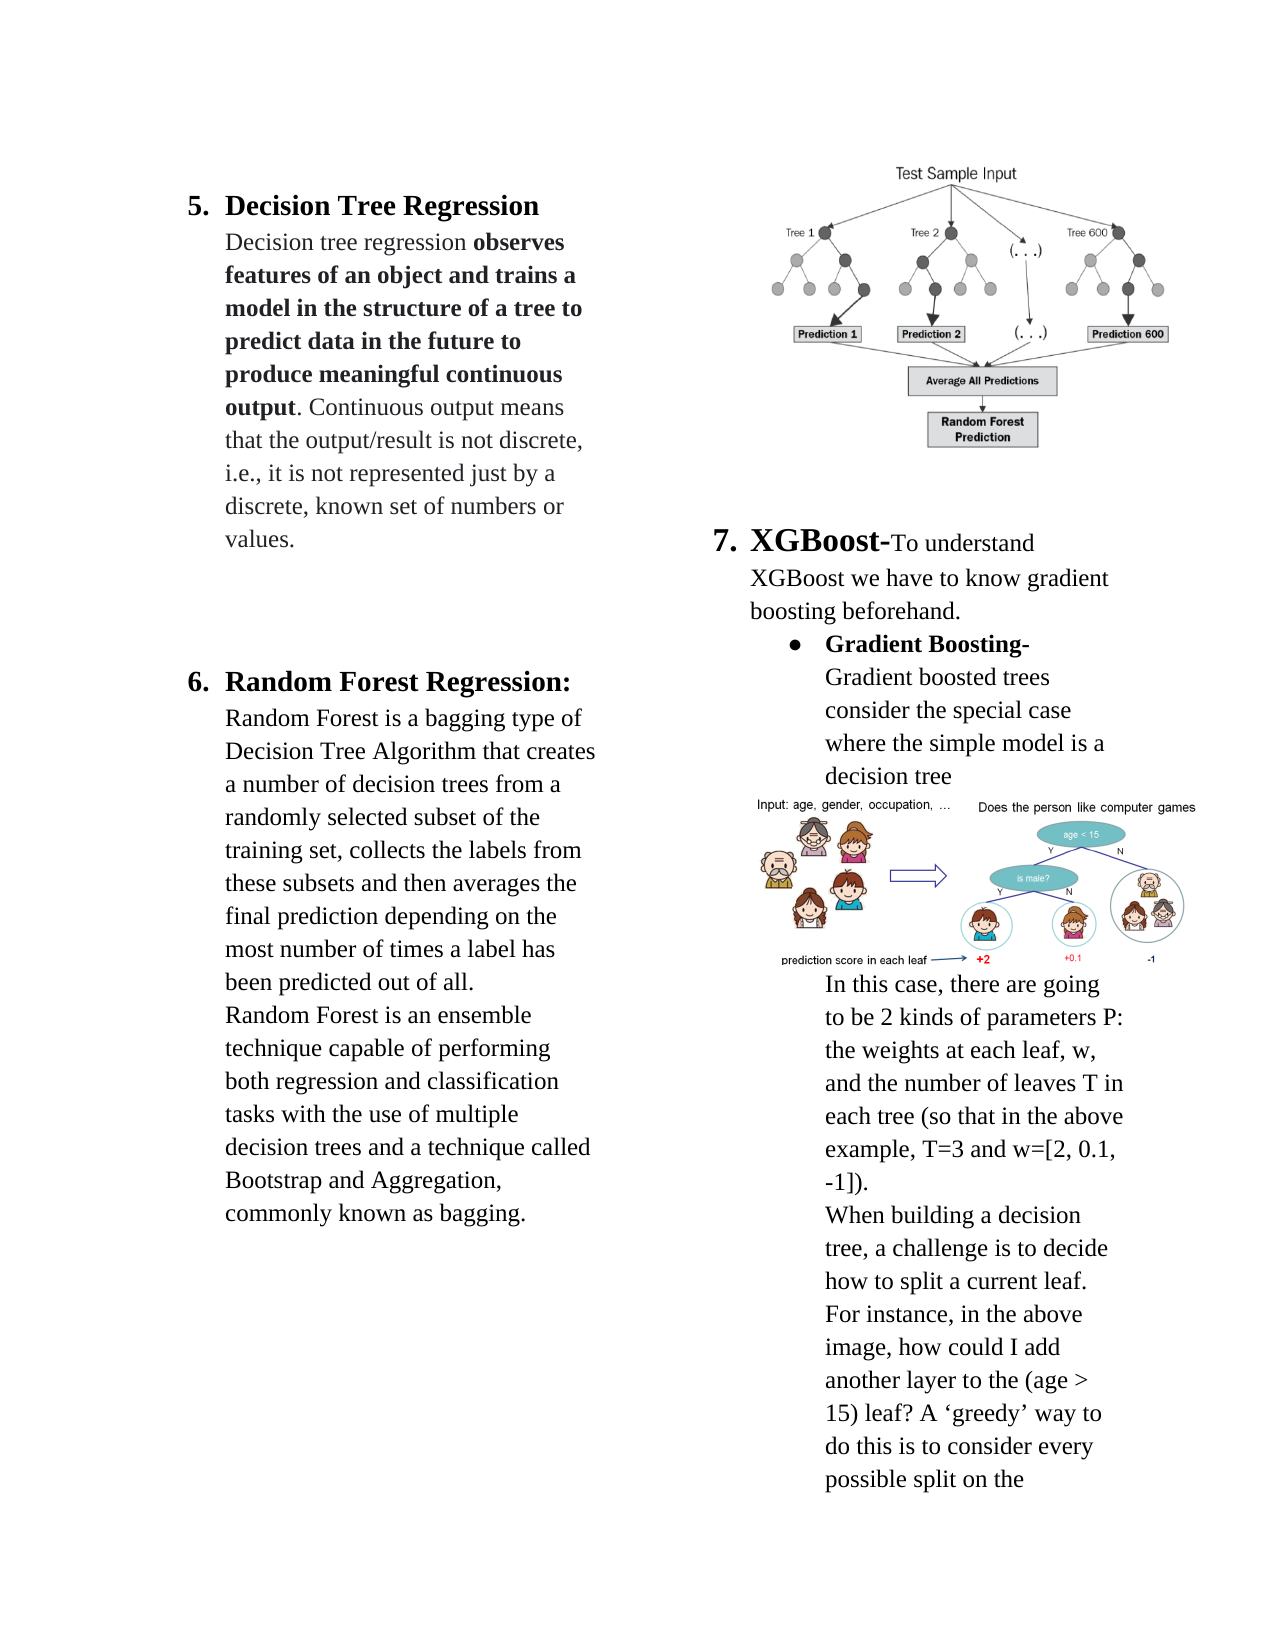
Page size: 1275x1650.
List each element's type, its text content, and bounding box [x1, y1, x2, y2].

picture [750, 150, 1188, 451]
list Decision Tree Regression [187, 188, 600, 222]
text Gradient boosted trees consider the special case where the simple model is a decision tree [825, 662, 1125, 790]
text Decision tree regression observes features of an object and trains a model in the structure of a tree to predict data in the future to produce meaningful continuous output. Continuous output means that the output/result is not discrete, i.e., it is not represented just by a discrete, known set of numbers or values. [225, 227, 600, 553]
picture [750, 794, 1200, 965]
text Random Forest is a bagging type of Decision Tree Algorithm that creates a number of decision trees from a randomly selected subset of the training set, collects the labels from these subsets and then averages the final prediction depending on the most number of times a label has been predicted out of all. [225, 703, 600, 996]
list Random Forest Regression: [187, 664, 600, 698]
list XGBoost-To understand XGBoost we have to know gradient boosting beforehand. [712, 520, 1125, 625]
text Random Forest is an ensemble technique capable of performing both regression and classification tasks with the use of multiple decision trees and a technique called Bootstrap and Aggregation, commonly known as bagging. [225, 1000, 600, 1227]
text In this case, there are going to be 2 kinds of parameters P: the weights at each leaf, w, and the number of leaves T in each tree (so that in the above example, T=3 and w=[2, 0.1, -1]). [825, 969, 1125, 1196]
list Gradient Boosting- [787, 629, 1125, 658]
